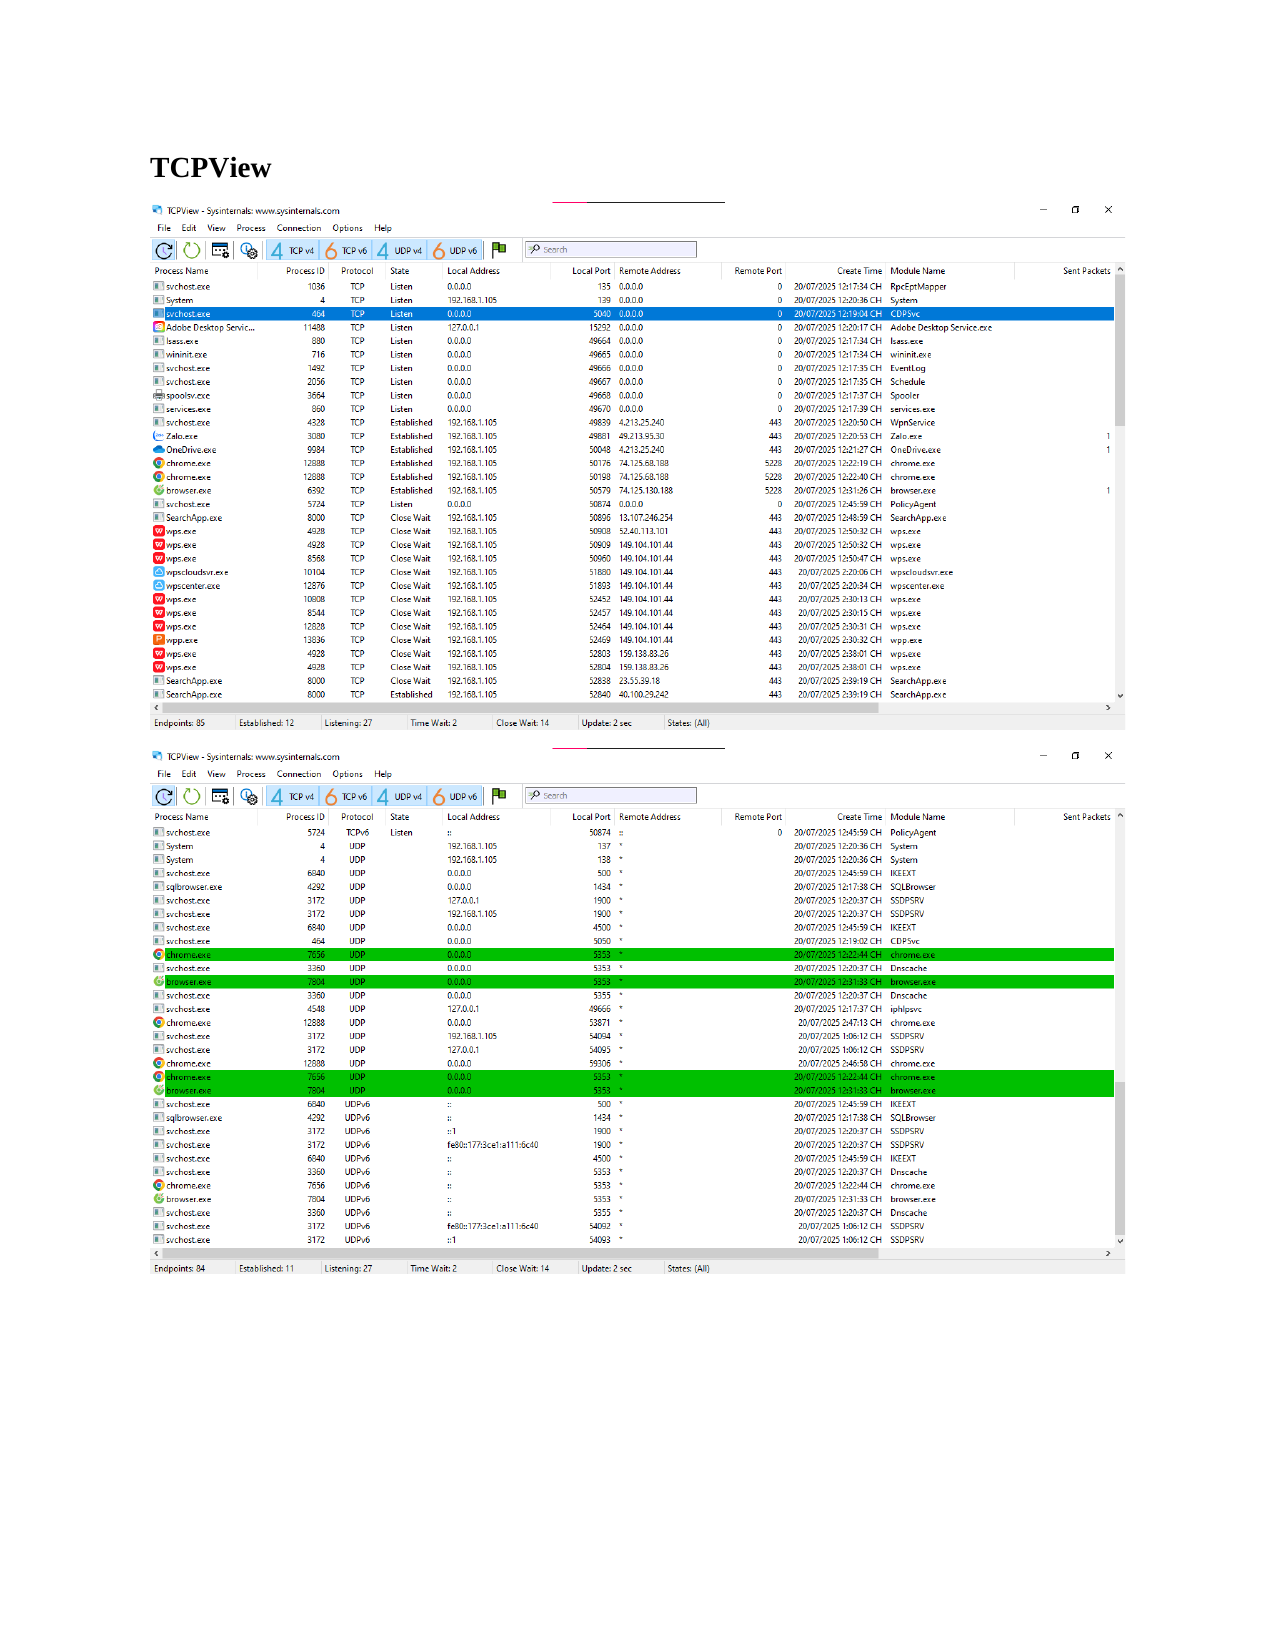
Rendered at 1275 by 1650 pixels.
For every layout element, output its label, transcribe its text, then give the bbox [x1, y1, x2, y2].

picture [150, 202, 1125, 730]
text TCPView [150, 150, 1125, 183]
picture [150, 748, 1125, 1274]
